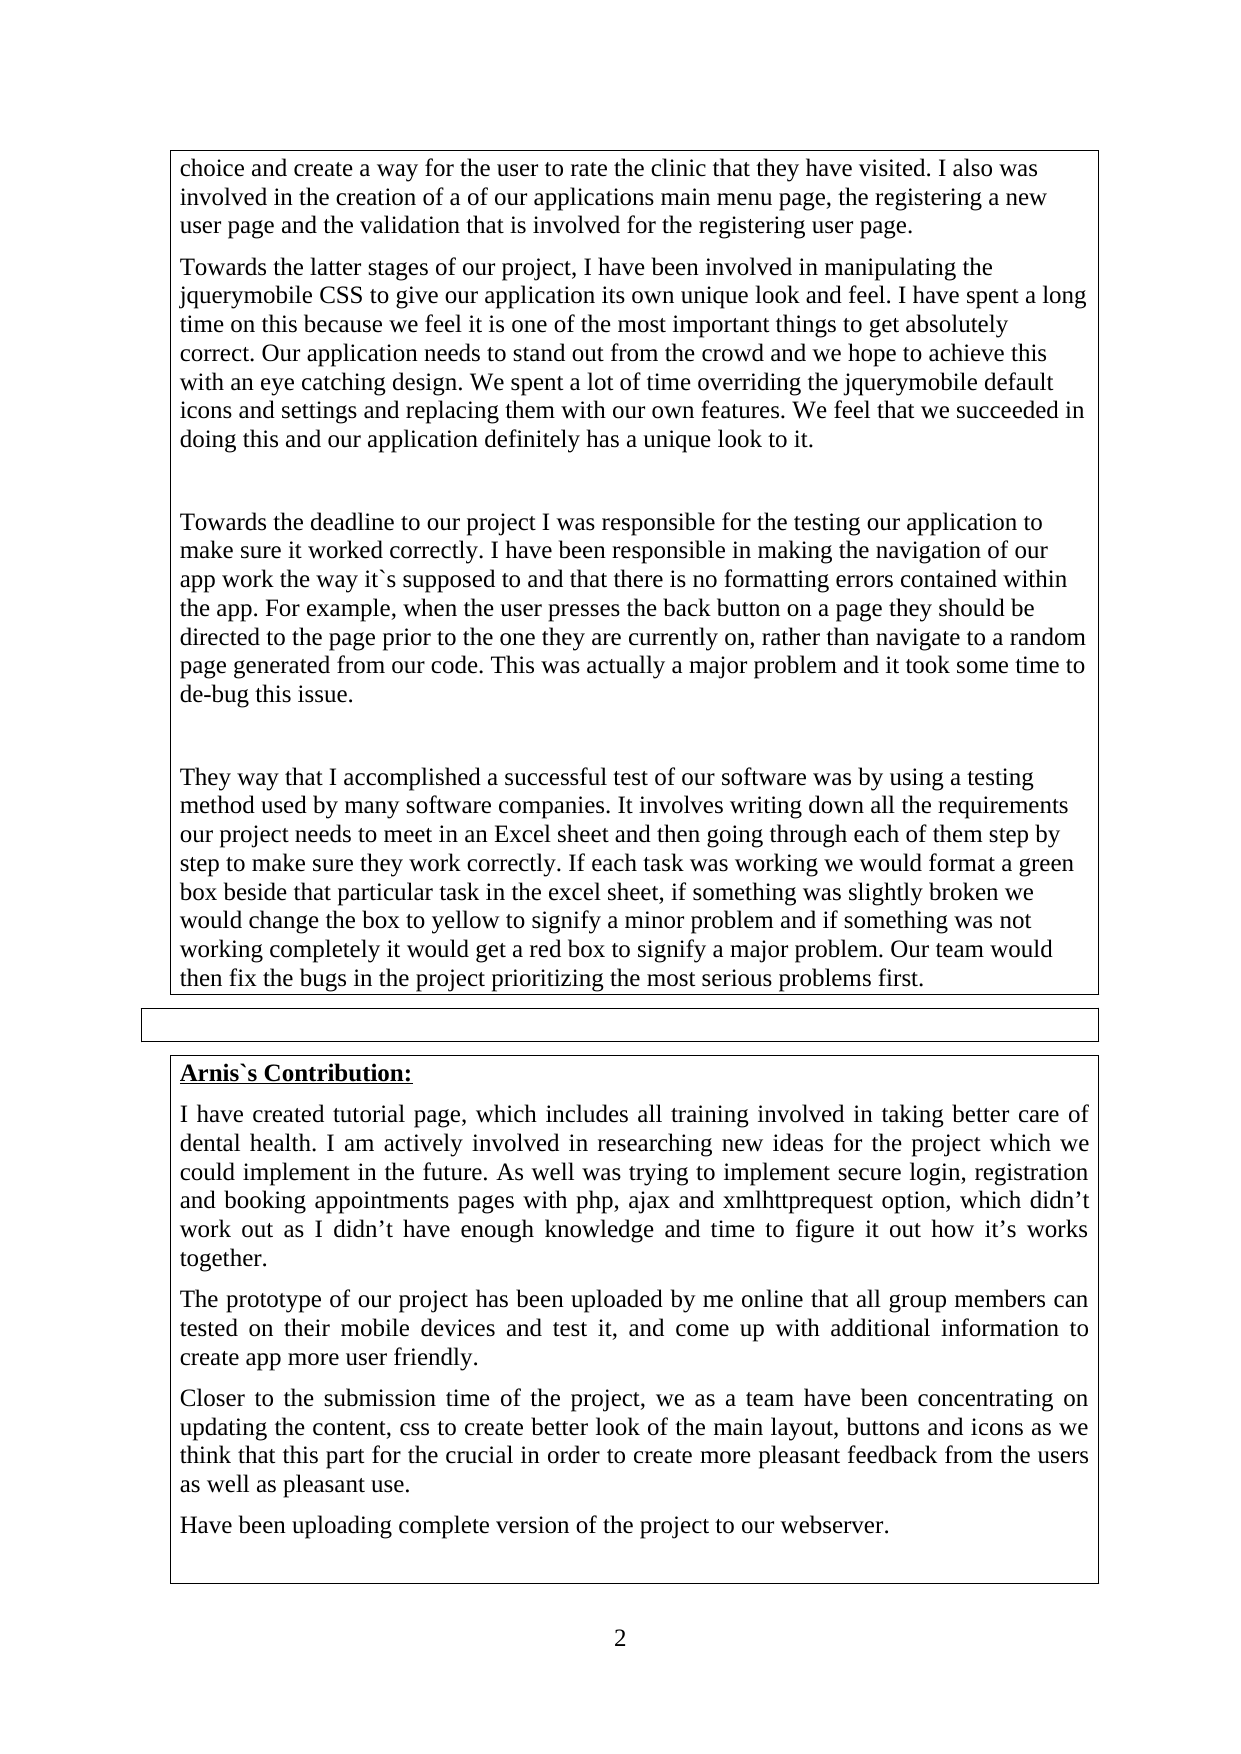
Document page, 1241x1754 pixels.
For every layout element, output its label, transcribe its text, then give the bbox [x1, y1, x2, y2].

text The prototype of our project has been uploaded by me online that all group members can tested on their mobile devices and test it, and come up with additional information to create app more user friendly. [171, 1281, 1098, 1371]
text They way that I accomplished a successful test of our software was by using a testing method used by many software companies. It involves writing down all the requirements our project needs to meet in an Excel sheet and then going through each of them step by step to make sure they work correctly. If each task was working we would format a green box beside that particular task in the excel sheet, if something was slightly broken we would change the box to yellow to signify a minor problem and if something was not working completely it would get a red box to signify a major problem. Our team would then fix the bugs in the project prioritizing the most serious problems first. [171, 759, 1098, 994]
text Have been uploading complete version of the project to our webserver. [171, 1507, 1098, 1539]
text Closer to the submission time of the project, we as a team have been concentrating on updating the content, css to create better look of the main layout, buttons and icons as we think that this part for the crucial in order to create more pleasant feedback from the users as well as pleasant use. [171, 1380, 1098, 1498]
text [171, 151, 1098, 239]
text I have created tutorial page, which includes all training involved in taking better care of dental health. I am actively involved in researching new ideas for the project which we could implement in the future. As well was trying to implement secure login, registration and booking appointments pages with php, ajax and xmlhttprequest option, which didn’t work out as I didn’t have enough knowledge and time to figure it out how it’s works together. [171, 1096, 1098, 1272]
text Towards the latter stages of our project, I have been involved in manipulating the jquerymobile CSS to give our application its own unique look and feel. I have spent a long time on this because we feel it is one of the most important things to get absolutely correct. Our application needs to stand out from the crowd and we hope to achieve this with an eye catching design. We spent a lot of time overriding the jquerymobile default icons and settings and replacing them with our own features. We feel that we succeeded in doing this and our application definitely has a unique look to it. [171, 249, 1098, 453]
text Arnis`s Contribution: [171, 1056, 1098, 1087]
text Towards the deadline to our project I was responsible for the testing our application to make sure it worked correctly. I have been responsible in making the navigation of our app work the way it`s supposed to and that there is no formatting errors contained within the app. For example, when the user presses the back button on a page they should be directed to the page prior to the one they are currently on, rather than navigate to a random page generated from our code. This was actually a major problem and it took some time to de-bug this issue. [171, 504, 1098, 708]
